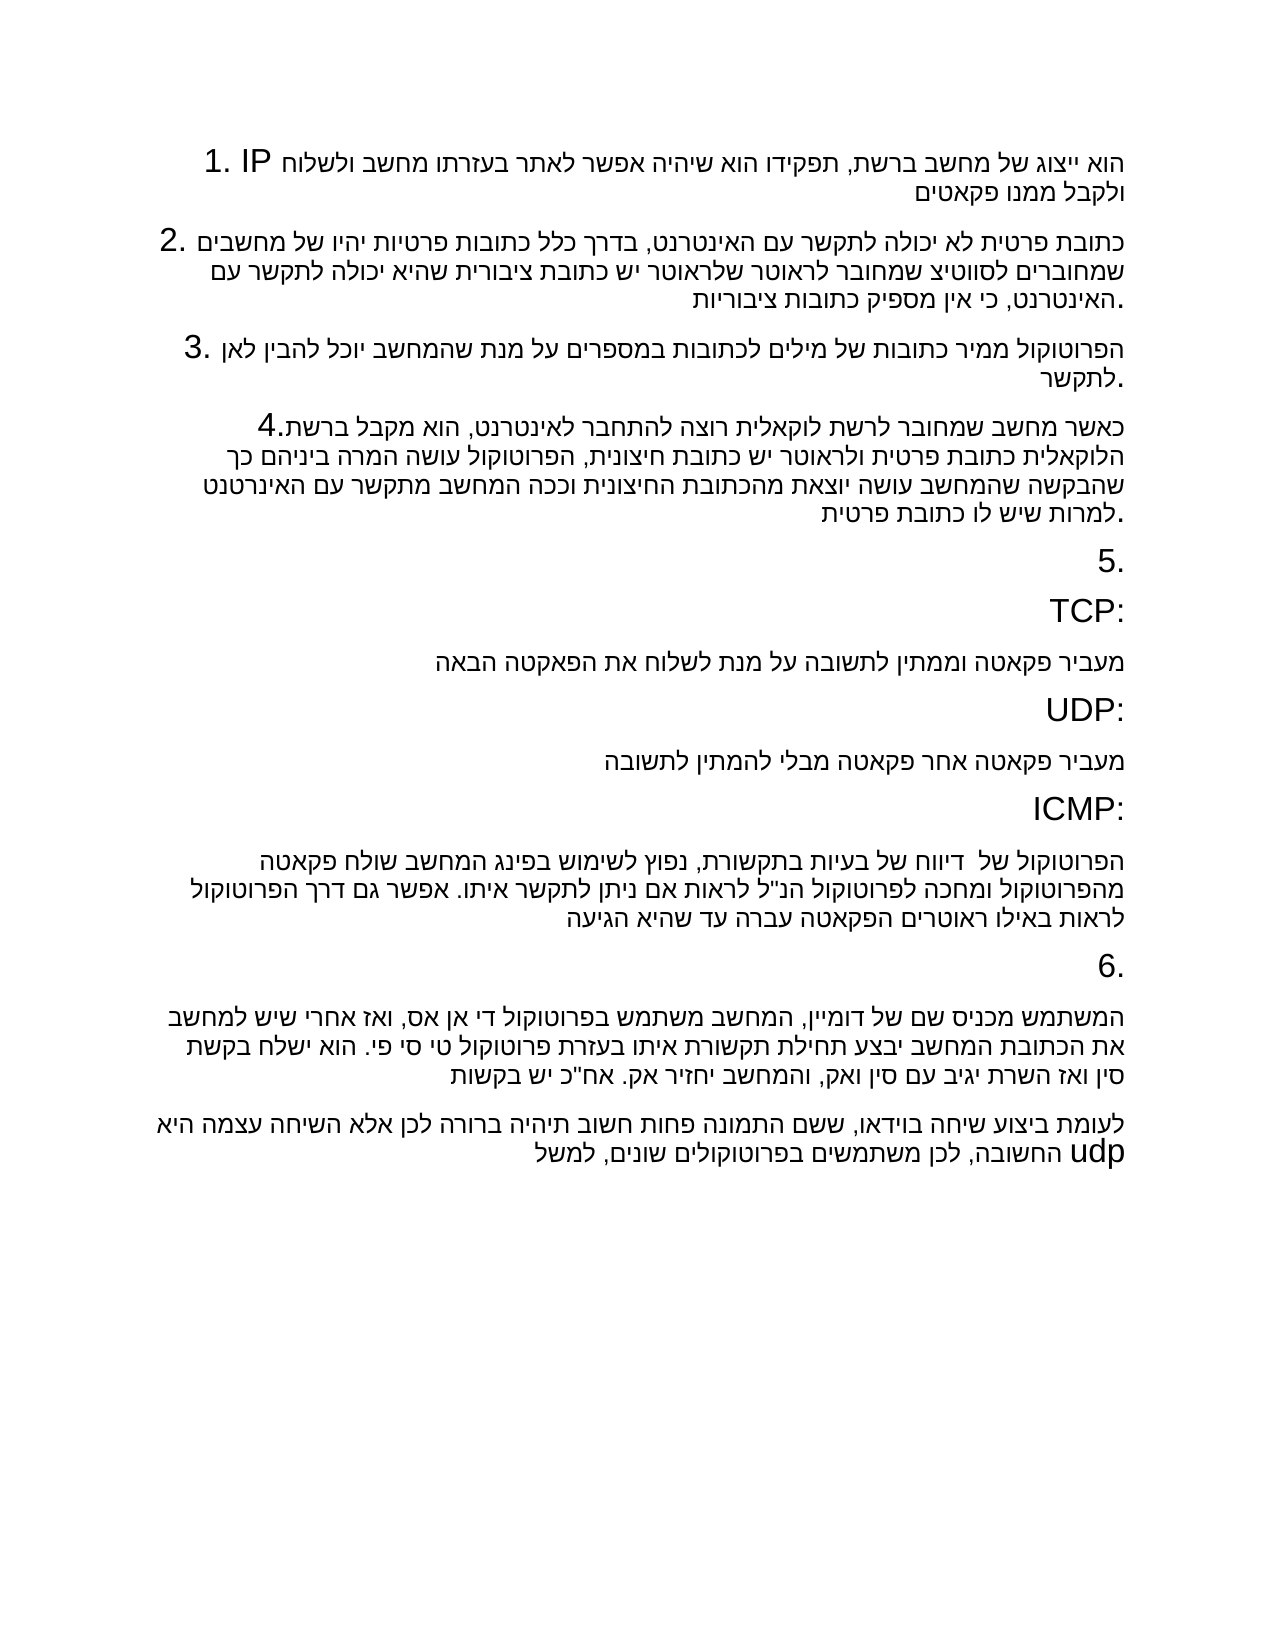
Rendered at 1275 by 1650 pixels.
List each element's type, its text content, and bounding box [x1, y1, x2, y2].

text 6. [150, 954, 1125, 983]
text מעביר פקאטה וממתין לתשובה על מנת לשלוח את הפאקטה הבאה [150, 649, 1125, 677]
text UDP: [150, 698, 1125, 727]
text המשתמש מכניס שם של דומיין, המחשב משתמש בפרוטוקול די אן אס, ואז אחרי שיש למחשב את הכתובת המחשב יבצע תחילת תקשורת איתו בעזרת פרוטוקול טי סי פי. הוא ישלח בקשת סין ואז השרת יגיב עם סין ואק, והמחשב יחזיר אק. אח"כ יש בקשות [150, 1004, 1125, 1090]
text 1. IP הוא ייצוג של מחשב ברשת, תפקידו הוא שיהיה אפשר לאתר בעזרתו מחשב ולשלוח ולקבל ממנו פקאטים [150, 150, 1125, 207]
text לעומת ביצוע שיחה בוידאו, ששם התמונה פחות חשוב תיהיה ברורה לכן אלא השיחה עצמה היא החשובה, לכן משתמשים בפרוטוקולים שונים, למשל udp [150, 1111, 1125, 1168]
text 2. כתובת פרטית לא יכולה לתקשר עם האינטרנט, בדרך כלל כתובות פרטיות יהיו של מחשבים שמחוברים לסווטיצ שמחובר לראוטר שלראוטר יש כתובת ציבורית שהיא יכולה לתקשר עם האינטרנט, כי אין מספיק כתובות ציבוריות. [150, 228, 1125, 314]
text מעביר פקאטה אחר פקאטה מבלי להמתין לתשובה [150, 748, 1125, 777]
text 5. [150, 549, 1125, 578]
text 4.כאשר מחשב שמחובר לרשת לוקאלית רוצה להתחבר לאינטרנט, הוא מקבל ברשת הלוקאלית כתובת פרטית ולראוטר יש כתובת חיצונית, הפרוטוקול עושה המרה ביניהם כך שהבקשה שהמחשב עושה יוצאת מהכתובת החיצונית וככה המחשב מתקשר עם האינרטנט למרות שיש לו כתובת פרטית. [150, 414, 1125, 529]
text TCP: [150, 599, 1125, 628]
text הפרוטוקול של דיווח של בעיות בתקשורת, נפוץ לשימוש בפינג המחשב שולח פקאטה מהפרוטוקול ומחכה לפרוטוקול הנ"ל לראות אם ניתן לתקשר איתו. אפשר גם דרך הפרוטוקול לראות באילו ראוטרים הפקאטה עברה עד שהיא הגיעה [150, 847, 1125, 933]
text ICMP: [150, 797, 1125, 826]
text 3. הפרוטוקול ממיר כתובות של מילים לכתובות במספרים על מנת שהמחשב יוכל להבין לאן לתקשר. [150, 335, 1125, 393]
